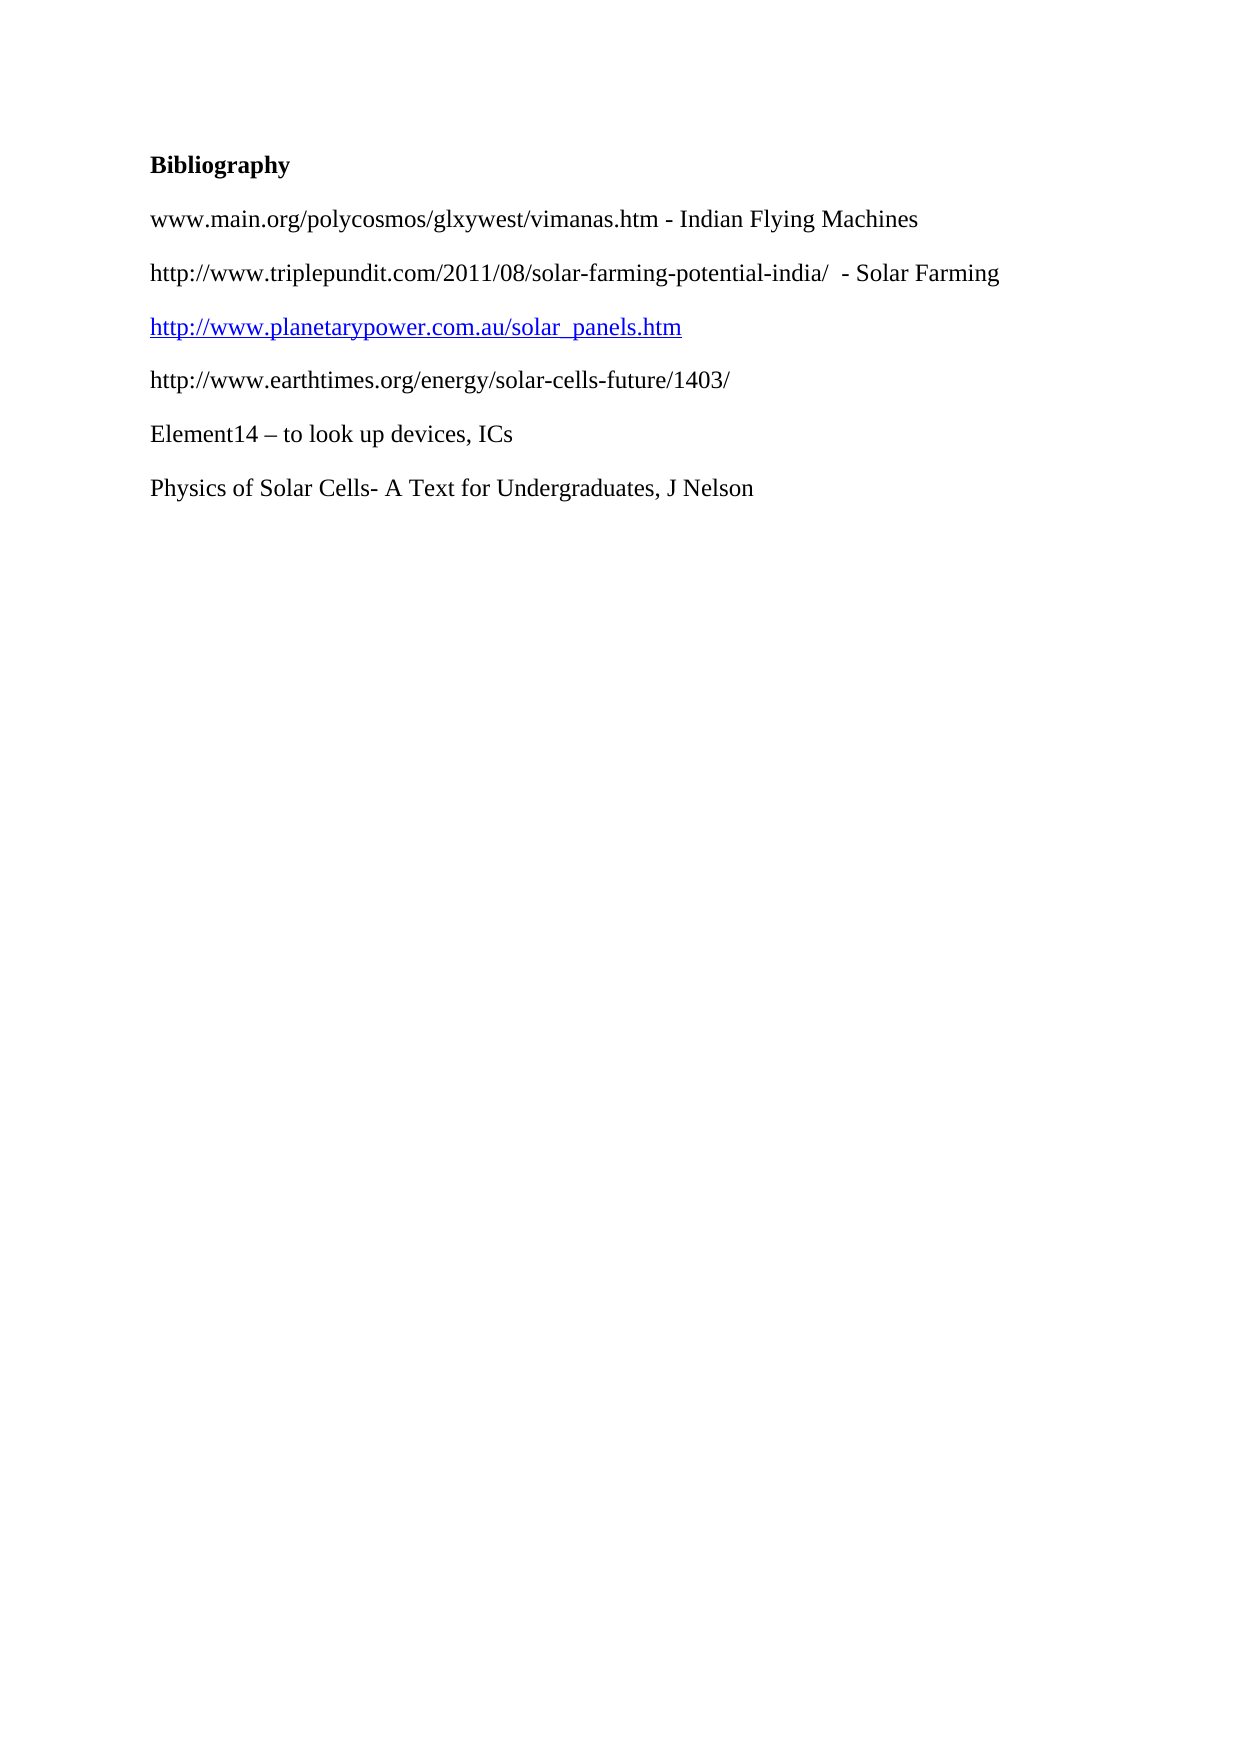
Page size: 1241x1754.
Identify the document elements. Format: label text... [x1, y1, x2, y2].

text Element14 – to look up devices, ICs [150, 419, 1090, 448]
text http://www.planetarypower.com.au/solar_panels.htm [150, 312, 1090, 340]
text http://www.earthtimes.org/energy/solar-cells-future/1403/ [150, 365, 1090, 394]
text www.main.org/polycosmos/glxywest/vimanas.htm - Indian Flying Machines [150, 204, 1090, 233]
text Bibliography [150, 150, 1090, 179]
text Physics of Solar Cells- A Text for Undergraduates, J Nelson [150, 473, 1090, 502]
text http://www.triplepundit.com/2011/08/solar-farming-potential-india/ - Solar Farming [150, 258, 1090, 286]
